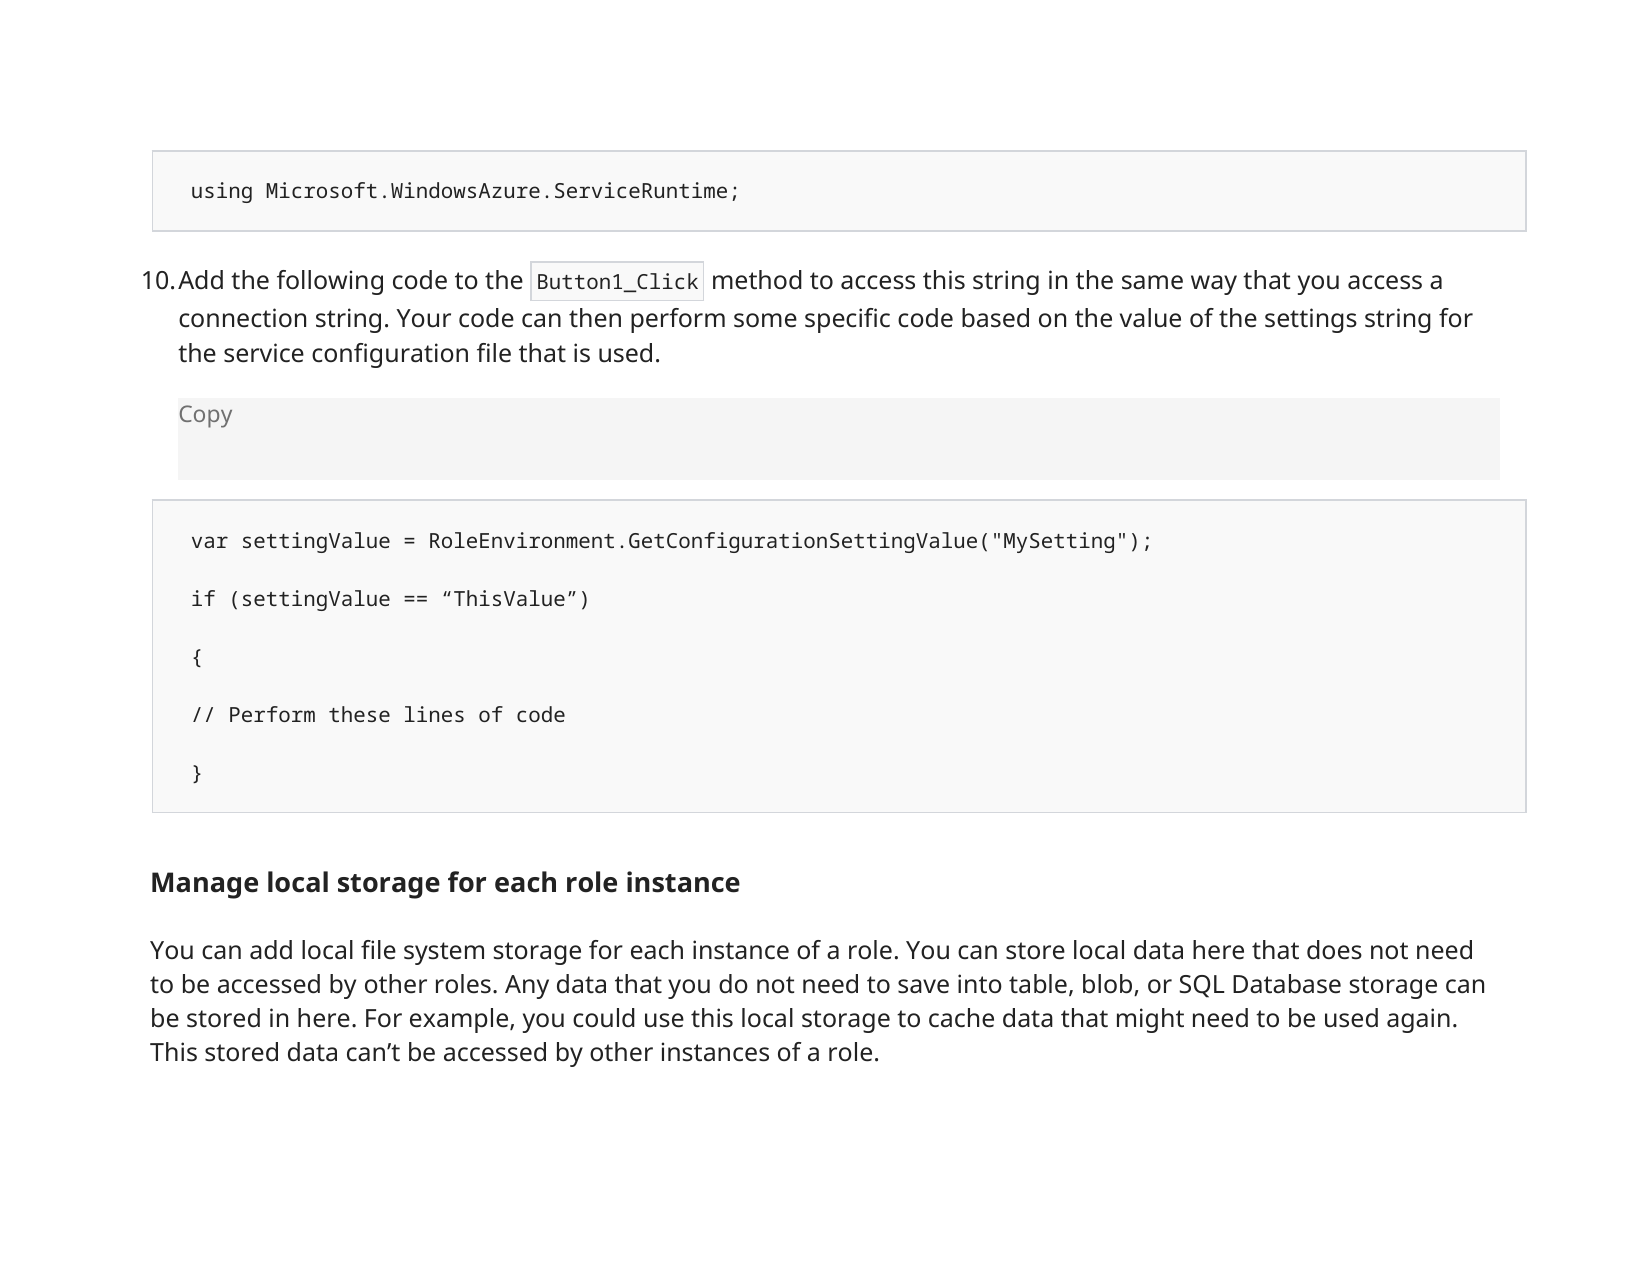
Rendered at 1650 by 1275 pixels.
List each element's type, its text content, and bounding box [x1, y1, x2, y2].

subtitle Manage local storage for each role instance [150, 863, 1500, 900]
list Add the following code to the Button1_Click method to access this string in the same way that you access a connection string. Your code can then perform some specific code based on the value of the settings string for the service configuration file that is used. [141, 261, 1500, 369]
text using Microsoft.WindowsAzure.ServiceRuntime; [153, 152, 1525, 230]
text Copy [178, 398, 1500, 430]
text { [153, 616, 1525, 671]
text } [153, 732, 1525, 812]
text if (settingValue == “ThisValue”) [153, 557, 1525, 612]
text var settingValue = RoleEnvironment.GetConfigurationSettingValue("MySetting"); [153, 501, 1525, 554]
text // Perform these lines of code [153, 674, 1525, 729]
text You can add local file system storage for each instance of a role. You can store local data here that does not need to be accessed by other roles. Any data that you do not need to save into table, blob, or SQL Database storage can be stored in here. For example, you could use this local storage to cache data that might need to be used again. This stored data can’t be accessed by other instances of a role. [150, 932, 1500, 1068]
